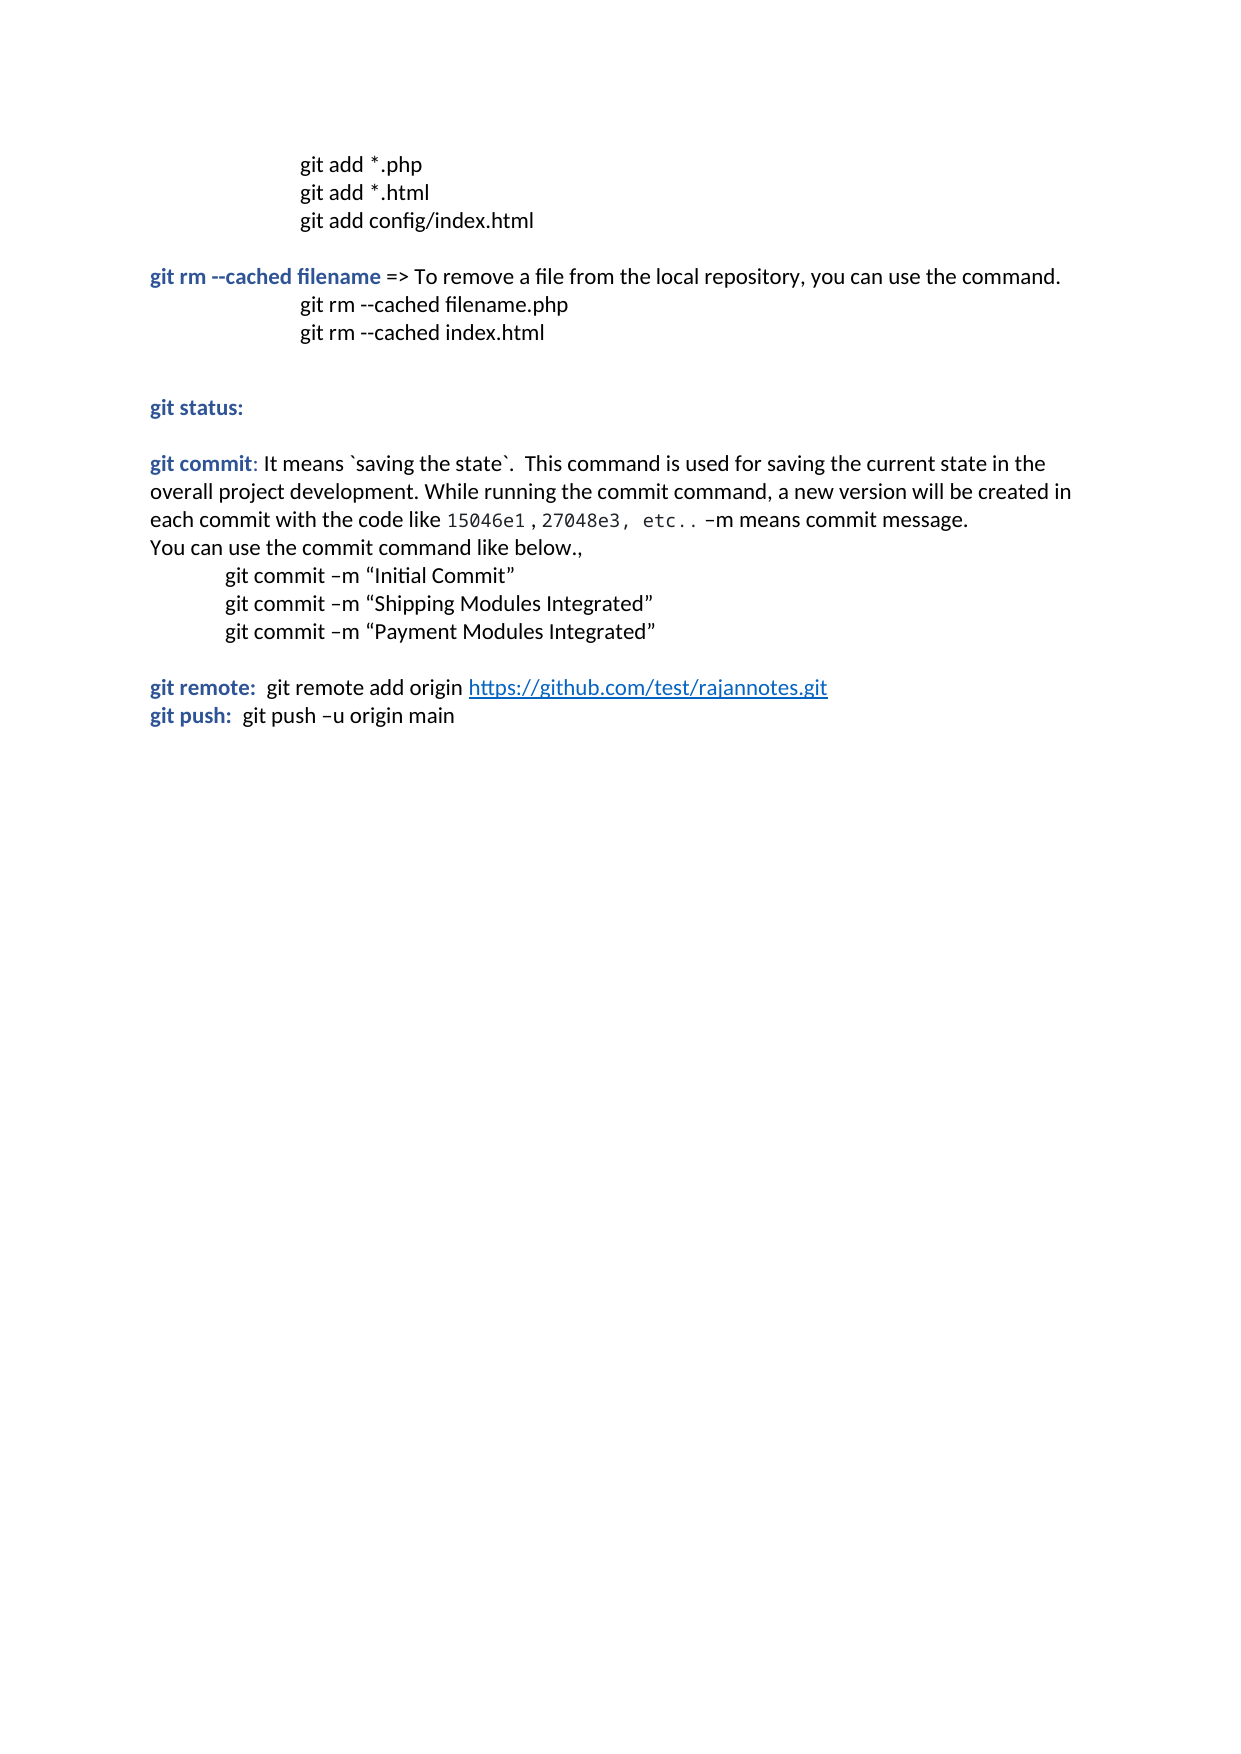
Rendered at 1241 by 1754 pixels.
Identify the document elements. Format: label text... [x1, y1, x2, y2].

text git commit –m “Initial Commit” [150, 561, 1090, 589]
text git remote: git remote add origin https://github.com/test/rajannotes.git [150, 673, 1090, 701]
text git add config/index.html [150, 206, 1090, 234]
text git add *.php [150, 150, 1090, 178]
text You can use the commit command like below., [150, 533, 1090, 561]
text git rm --cached index.html [150, 318, 1090, 346]
text git commit: It means `saving the state`. This command is used for saving the current state in the overall project development. While running the commit command, a new version will be created in each commit with the code like 15046e1 , 27048e3, etc.. –m means commit message. [150, 449, 1090, 533]
text git status: [150, 393, 1090, 421]
text git rm --cached filename => To remove a file from the local repository, you can use the command. [150, 262, 1090, 290]
text git commit –m “Shipping Modules Integrated” [150, 589, 1090, 617]
text git commit –m “Payment Modules Integrated” [150, 617, 1090, 645]
text git add *.html [150, 178, 1090, 206]
text git rm --cached filename.php [150, 290, 1090, 318]
text git push: git push –u origin main [150, 701, 1090, 729]
